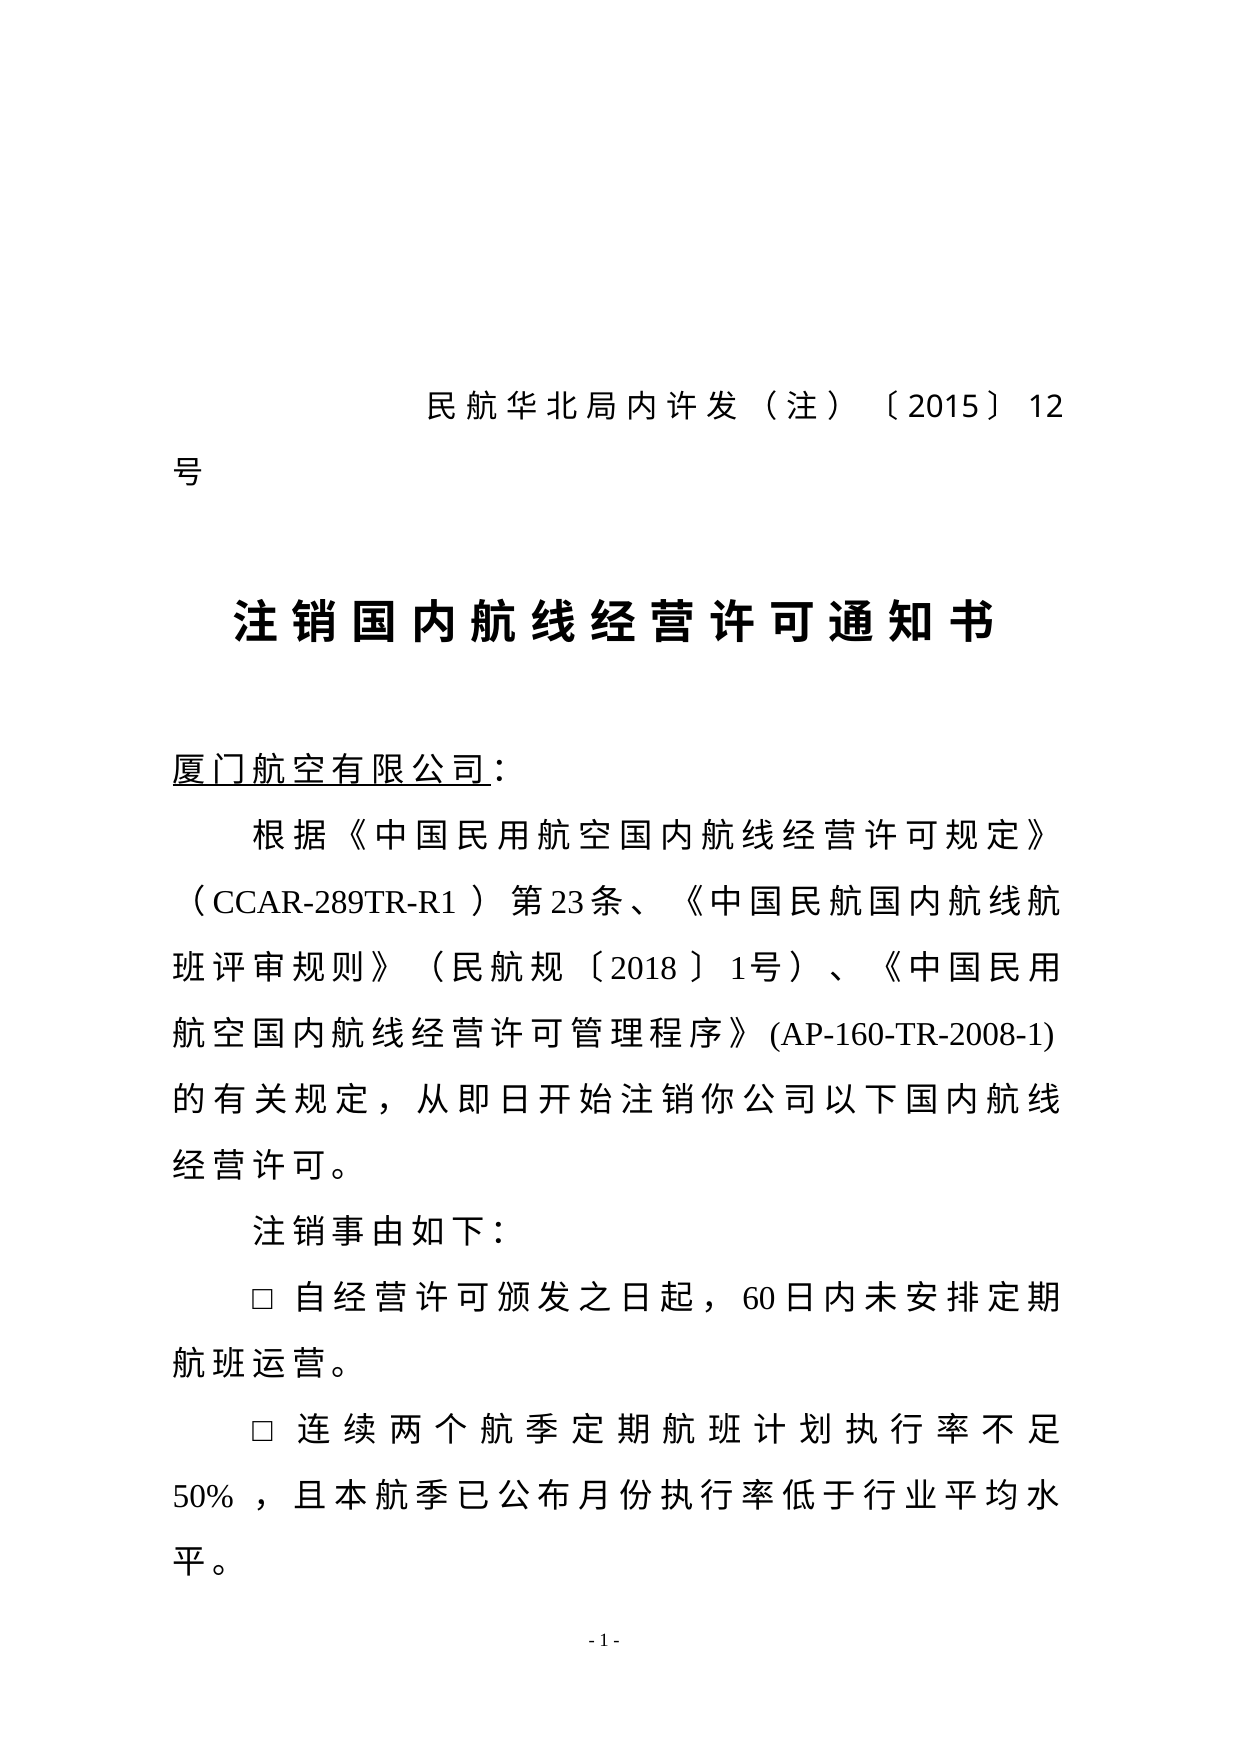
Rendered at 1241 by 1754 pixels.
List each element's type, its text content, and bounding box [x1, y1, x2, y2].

text 注销国内航线经营许可通知书 [172, 569, 1068, 668]
text □自经营许可颁发之日起，60日内未安排定期航班运营。 [172, 1262, 1068, 1394]
text 厦门航空有限公司： [172, 734, 1068, 800]
text 民航华北局内许发（注）〔2015〕12号 [172, 371, 1068, 503]
text □连续两个航季定期航班计划执行率不足50%，且本航季已公布月份执行率低于行业平均水平。 [172, 1394, 1068, 1592]
text 注销事由如下： [172, 1196, 1068, 1262]
text 根据《中国民用航空国内航线经营许可规定》（CCAR-289TR-R1）第23条、《中国民航国内航线航班评审规则》（民航规〔2018〕1号）、《中国民用航空国内航线经营许可管理程序》(AP-160-TR-2008-1)的有关规定，从即日开始注销你公司以下国内航线经营许可。 [172, 800, 1068, 1196]
